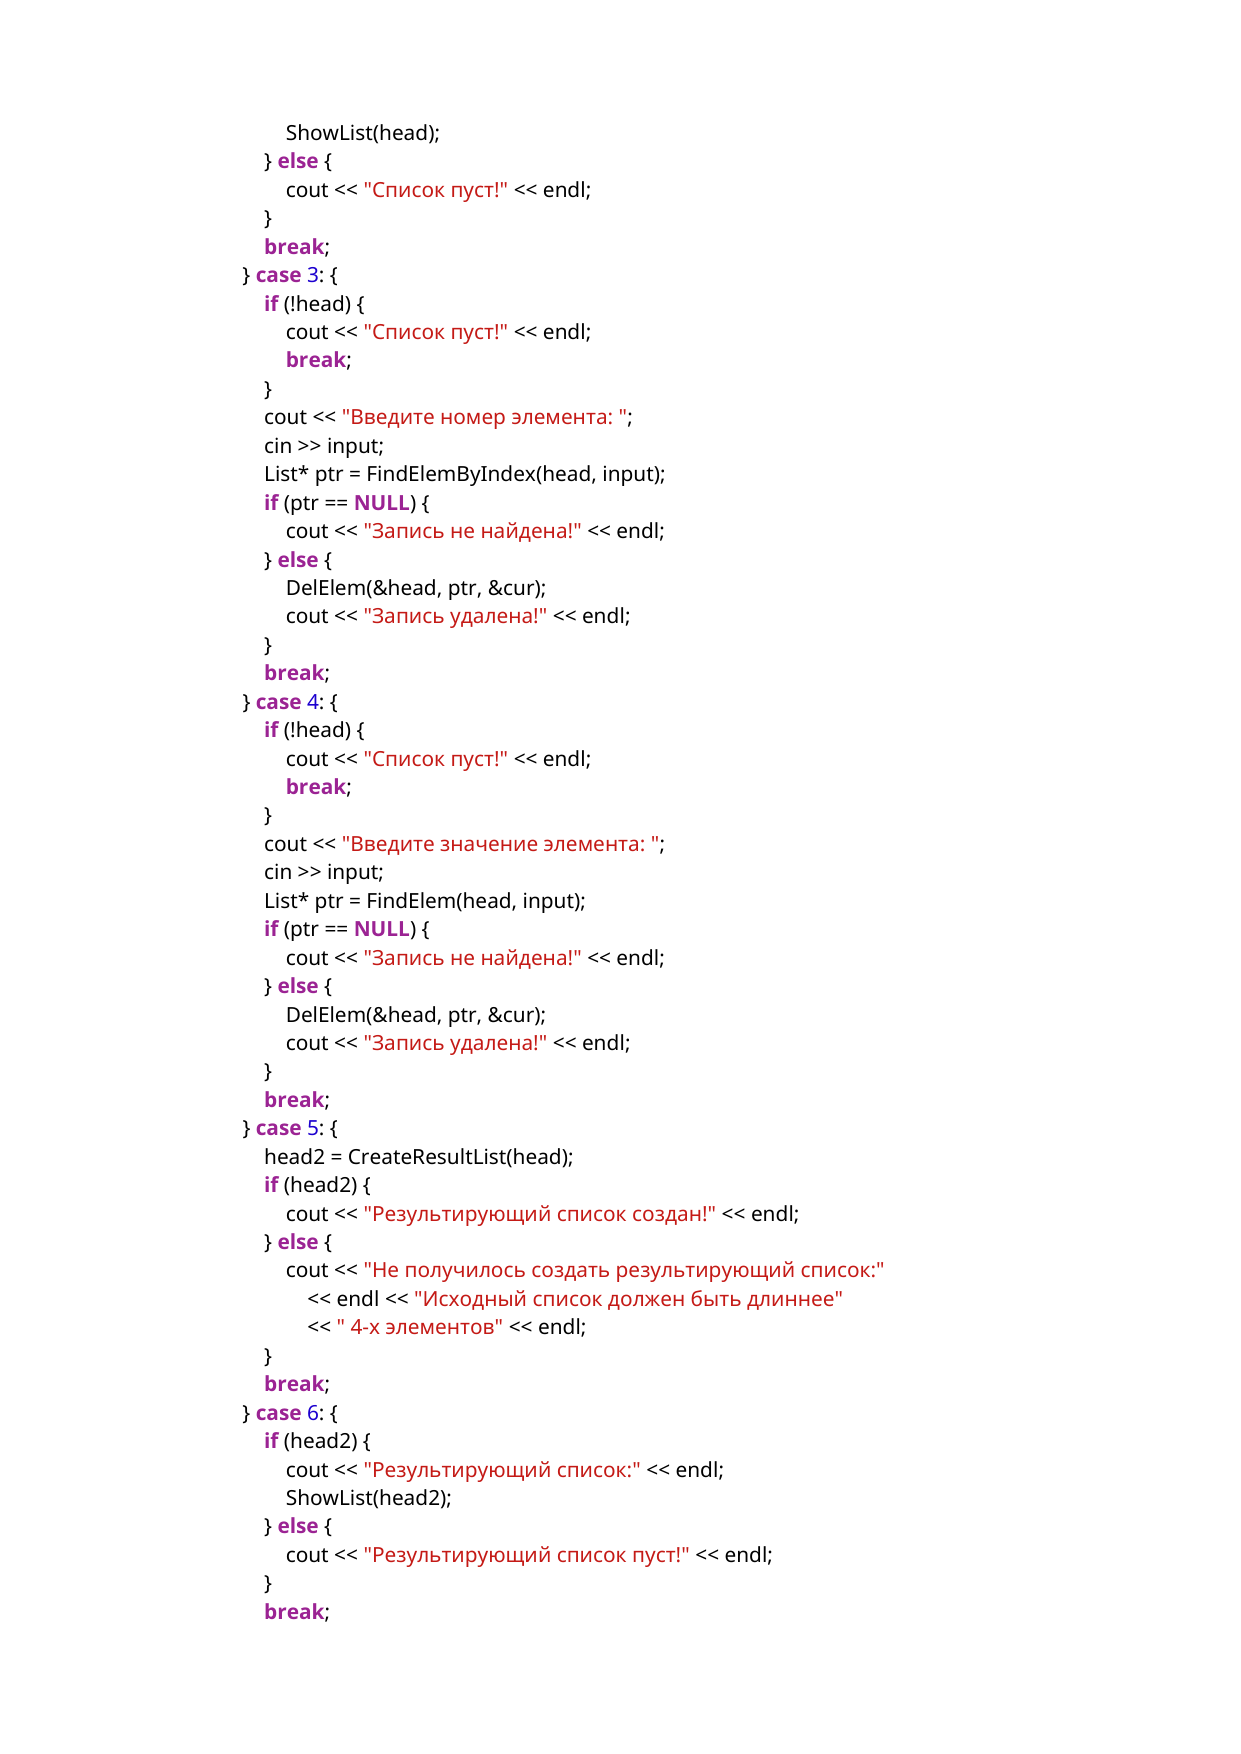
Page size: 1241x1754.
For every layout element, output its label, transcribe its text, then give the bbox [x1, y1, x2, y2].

text << endl << "Исходный список должен быть длиннее" [177, 1284, 1152, 1312]
text DelElem(&head, ptr, &cur); [177, 1000, 1152, 1028]
text break; [177, 1369, 1152, 1398]
text if (head2) { [177, 1170, 1152, 1199]
text break; [177, 772, 1152, 801]
text cout << "Запись удалена!" << endl; [177, 602, 1152, 630]
text cout << "Список пуст!" << endl; [177, 175, 1152, 203]
text cin >> input; [177, 857, 1152, 886]
text } else { [177, 1227, 1152, 1256]
text } else { [177, 1512, 1152, 1540]
text break; [177, 1085, 1152, 1113]
text if (ptr == NULL) { [177, 914, 1152, 943]
text } case 6: { [177, 1398, 1152, 1426]
text } [177, 374, 1152, 402]
text List* ptr = FindElem(head, input); [177, 886, 1152, 914]
text } case 5: { [177, 1113, 1152, 1142]
text break; [177, 232, 1152, 260]
text cout << "Введите номер элемента: "; [177, 402, 1152, 431]
text cin >> input; [177, 431, 1152, 459]
text if (!head) { [177, 715, 1152, 744]
text cout << "Результирующий список создан!" << endl; [177, 1199, 1152, 1227]
text List* ptr = FindElemByIndex(head, input); [177, 459, 1152, 488]
text } [177, 1341, 1152, 1369]
text if (ptr == NULL) { [177, 488, 1152, 516]
text break; [177, 658, 1152, 687]
text cout << "Список пуст!" << endl; [177, 744, 1152, 772]
text cout << "Результирующий список пуст!" << endl; [177, 1540, 1152, 1568]
text head2 = CreateResultList(head); [177, 1142, 1152, 1170]
text } [177, 203, 1152, 232]
text cout << "Запись не найдена!" << endl; [177, 516, 1152, 545]
text break; [177, 346, 1152, 374]
text cout << "Не получилось создать результирующий список:" [177, 1256, 1152, 1284]
text } else { [177, 545, 1152, 573]
text ShowList(head); [177, 118, 1152, 147]
text } [177, 630, 1152, 658]
text if (!head) { [177, 289, 1152, 317]
text } else { [177, 971, 1152, 1000]
text } [177, 801, 1152, 829]
text if (head2) { [177, 1426, 1152, 1455]
text break; [177, 1597, 1152, 1625]
text cout << "Запись удалена!" << endl; [177, 1028, 1152, 1057]
text } [177, 1568, 1152, 1597]
text cout << "Список пуст!" << endl; [177, 317, 1152, 346]
text cout << "Запись не найдена!" << endl; [177, 943, 1152, 971]
text cout << "Результирующий список:" << endl; [177, 1455, 1152, 1483]
text << " 4-х элементов" << endl; [177, 1312, 1152, 1341]
text } case 4: { [177, 687, 1152, 715]
text } else { [177, 147, 1152, 175]
text } [177, 1057, 1152, 1085]
text DelElem(&head, ptr, &cur); [177, 573, 1152, 602]
text } case 3: { [177, 260, 1152, 289]
text ShowList(head2); [177, 1483, 1152, 1512]
text cout << "Введите значение элемента: "; [177, 829, 1152, 857]
